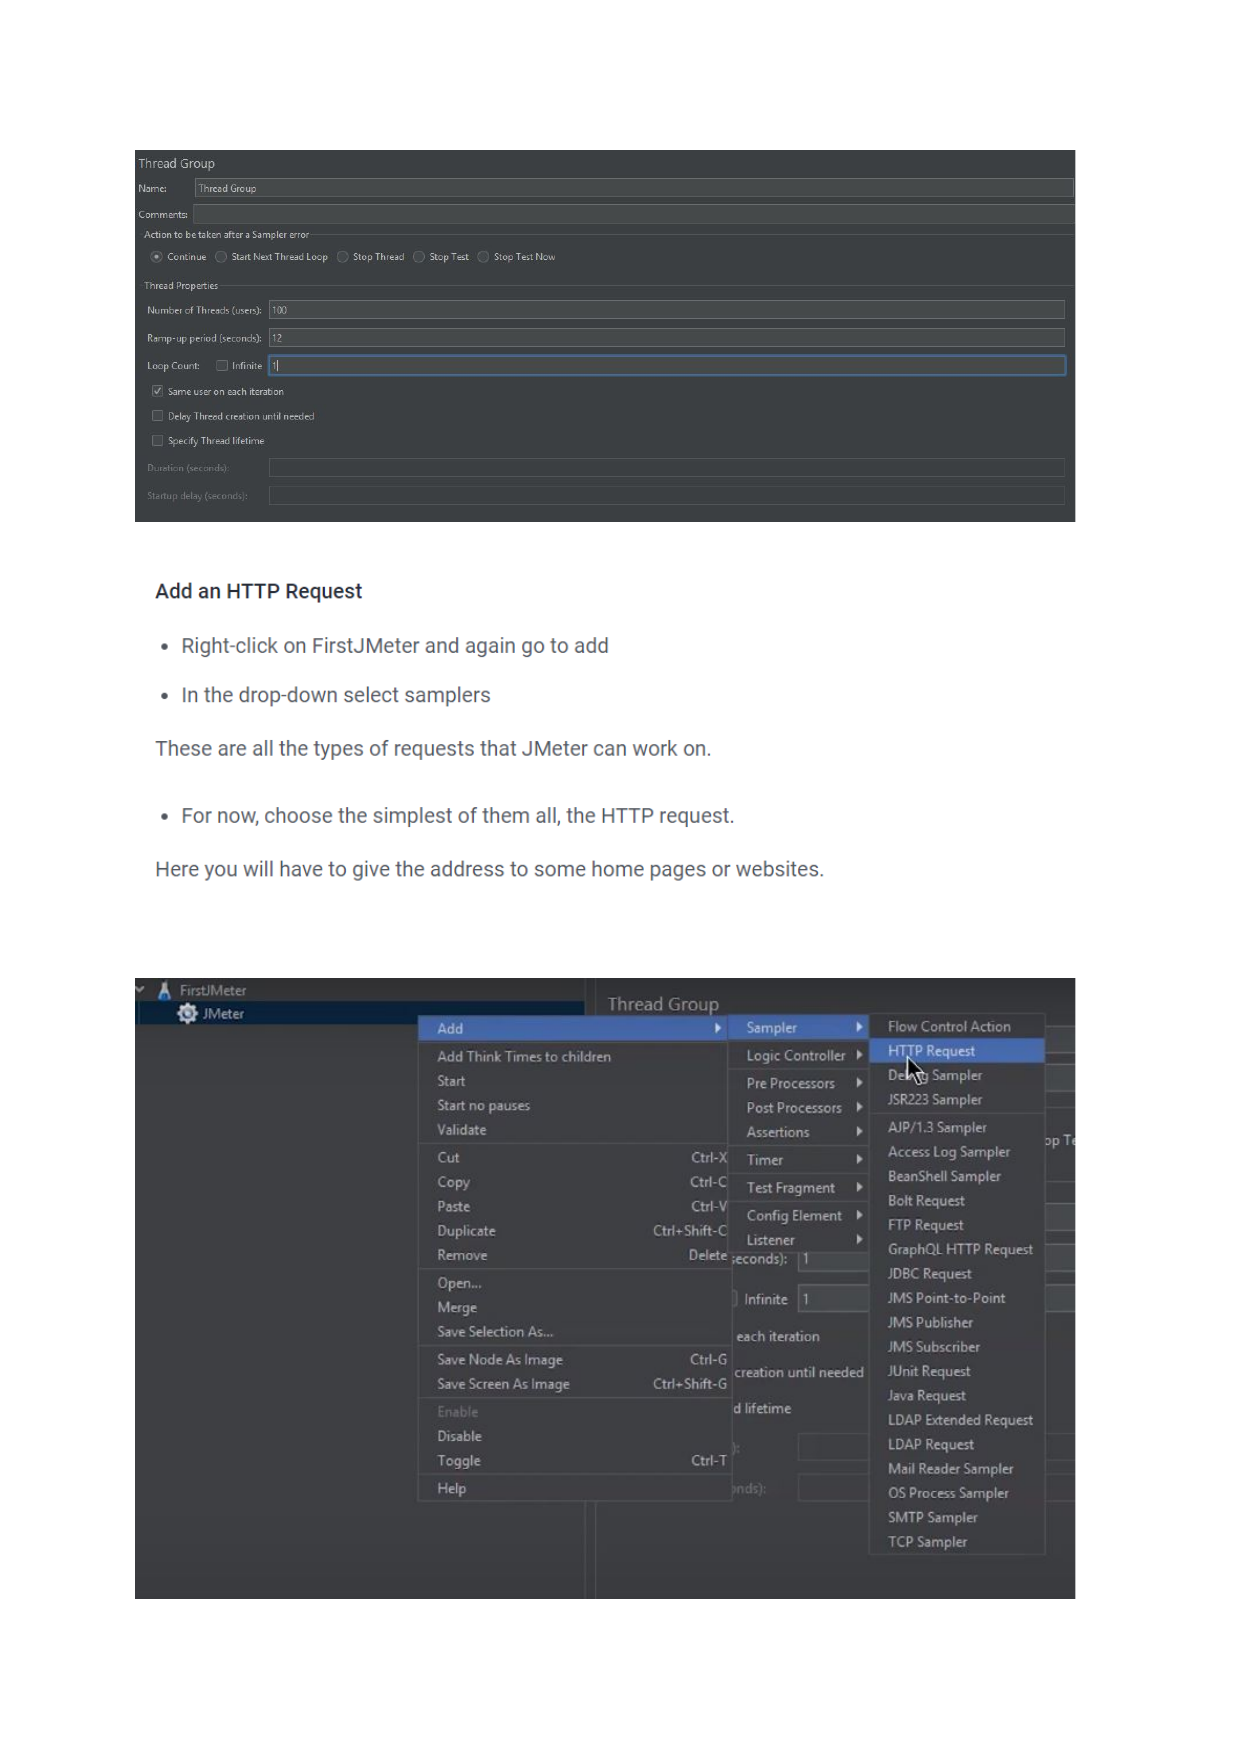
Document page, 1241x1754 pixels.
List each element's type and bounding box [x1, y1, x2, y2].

picture [120, 540, 1090, 900]
picture [135, 978, 1076, 1599]
picture [135, 150, 1076, 522]
